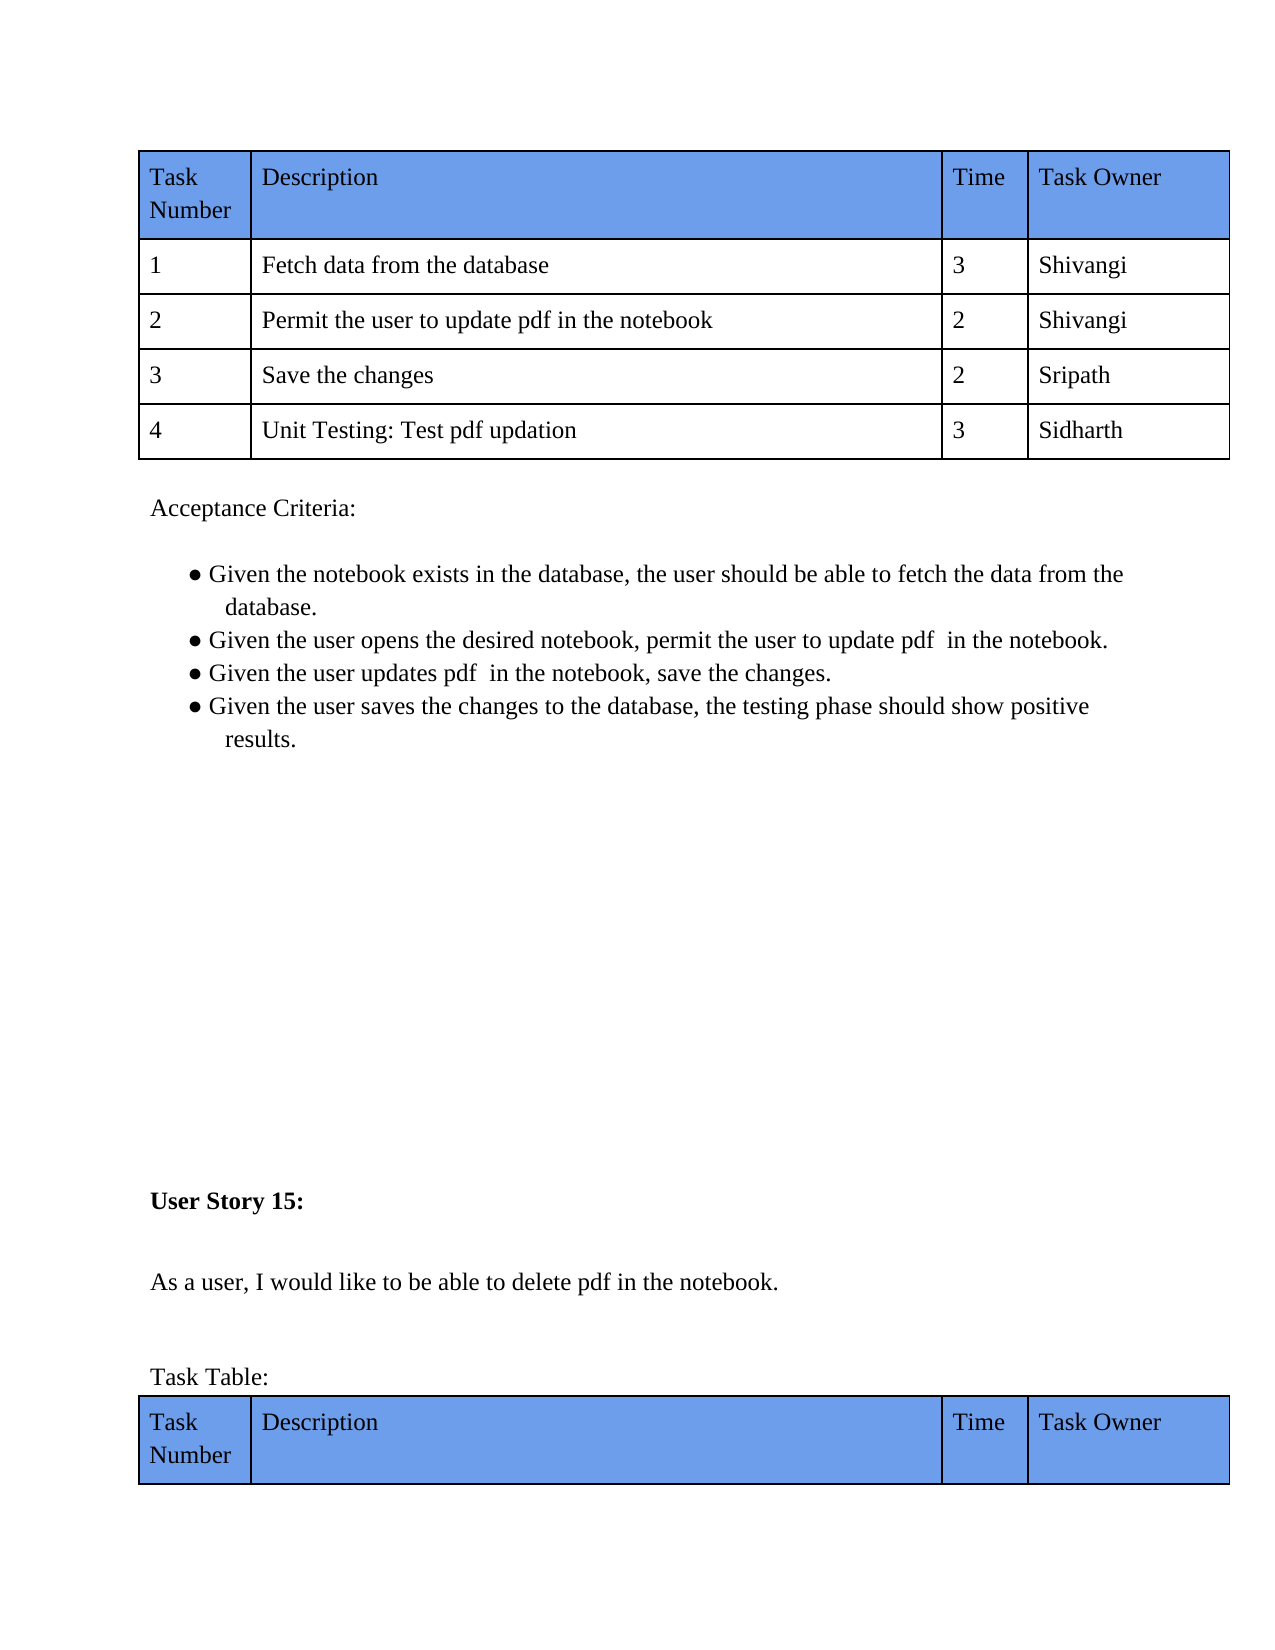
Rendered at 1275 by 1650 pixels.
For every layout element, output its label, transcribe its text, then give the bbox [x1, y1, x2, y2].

table_header Task​ ​Number [140, 152, 250, 238]
table_cell Permit the user to update pdf in the notebook [252, 295, 941, 348]
table_header Task​ ​Number [140, 1397, 250, 1483]
list ● Given the notebook exists in the database, the user should be able to fetch the data from the database. [187, 559, 1125, 620]
table_cell 4 [140, 405, 250, 458]
table_cell Unit Testing: Test pdf updation [252, 405, 941, 458]
table_header Time [943, 152, 1027, 238]
table_cell Sidharth [1029, 405, 1229, 458]
table_cell Save the changes [252, 350, 941, 403]
list ● Given the user saves the changes to the database, the testing phase should show positive results. [187, 691, 1125, 752]
table_cell 3 [943, 405, 1027, 458]
table_cell 3 [943, 240, 1027, 293]
table_cell 3 [140, 350, 250, 403]
text Task​ ​Table: [150, 1362, 1125, 1391]
table_cell Shivangi [1029, 295, 1229, 348]
text As a user, I would like to be able to delete pdf in the notebook. [150, 1267, 1125, 1296]
table_header Time [943, 1397, 1027, 1483]
table_header Task​ ​Owner [1029, 152, 1229, 238]
table_cell 1 [140, 240, 250, 293]
table_cell Shivangi [1029, 240, 1229, 293]
text User​ ​Story​ ​15: [150, 1186, 1125, 1215]
text Acceptance​ ​Criteria: [150, 493, 1125, 521]
table_cell 2 [140, 295, 250, 348]
list ● Given the user updates pdf in the notebook, save the changes. [187, 658, 1125, 686]
list ● Given the user opens the desired notebook, permit the user to update pdf in the notebook. [187, 625, 1125, 653]
table_cell Fetch data from the database [252, 240, 941, 293]
table_header Description [252, 152, 941, 238]
table_header Task​ ​Owner [1029, 1397, 1229, 1483]
table_cell 2 [943, 350, 1027, 403]
table_header Description [252, 1397, 941, 1483]
table_cell Sripath [1029, 350, 1229, 403]
table_cell 2 [943, 295, 1027, 348]
